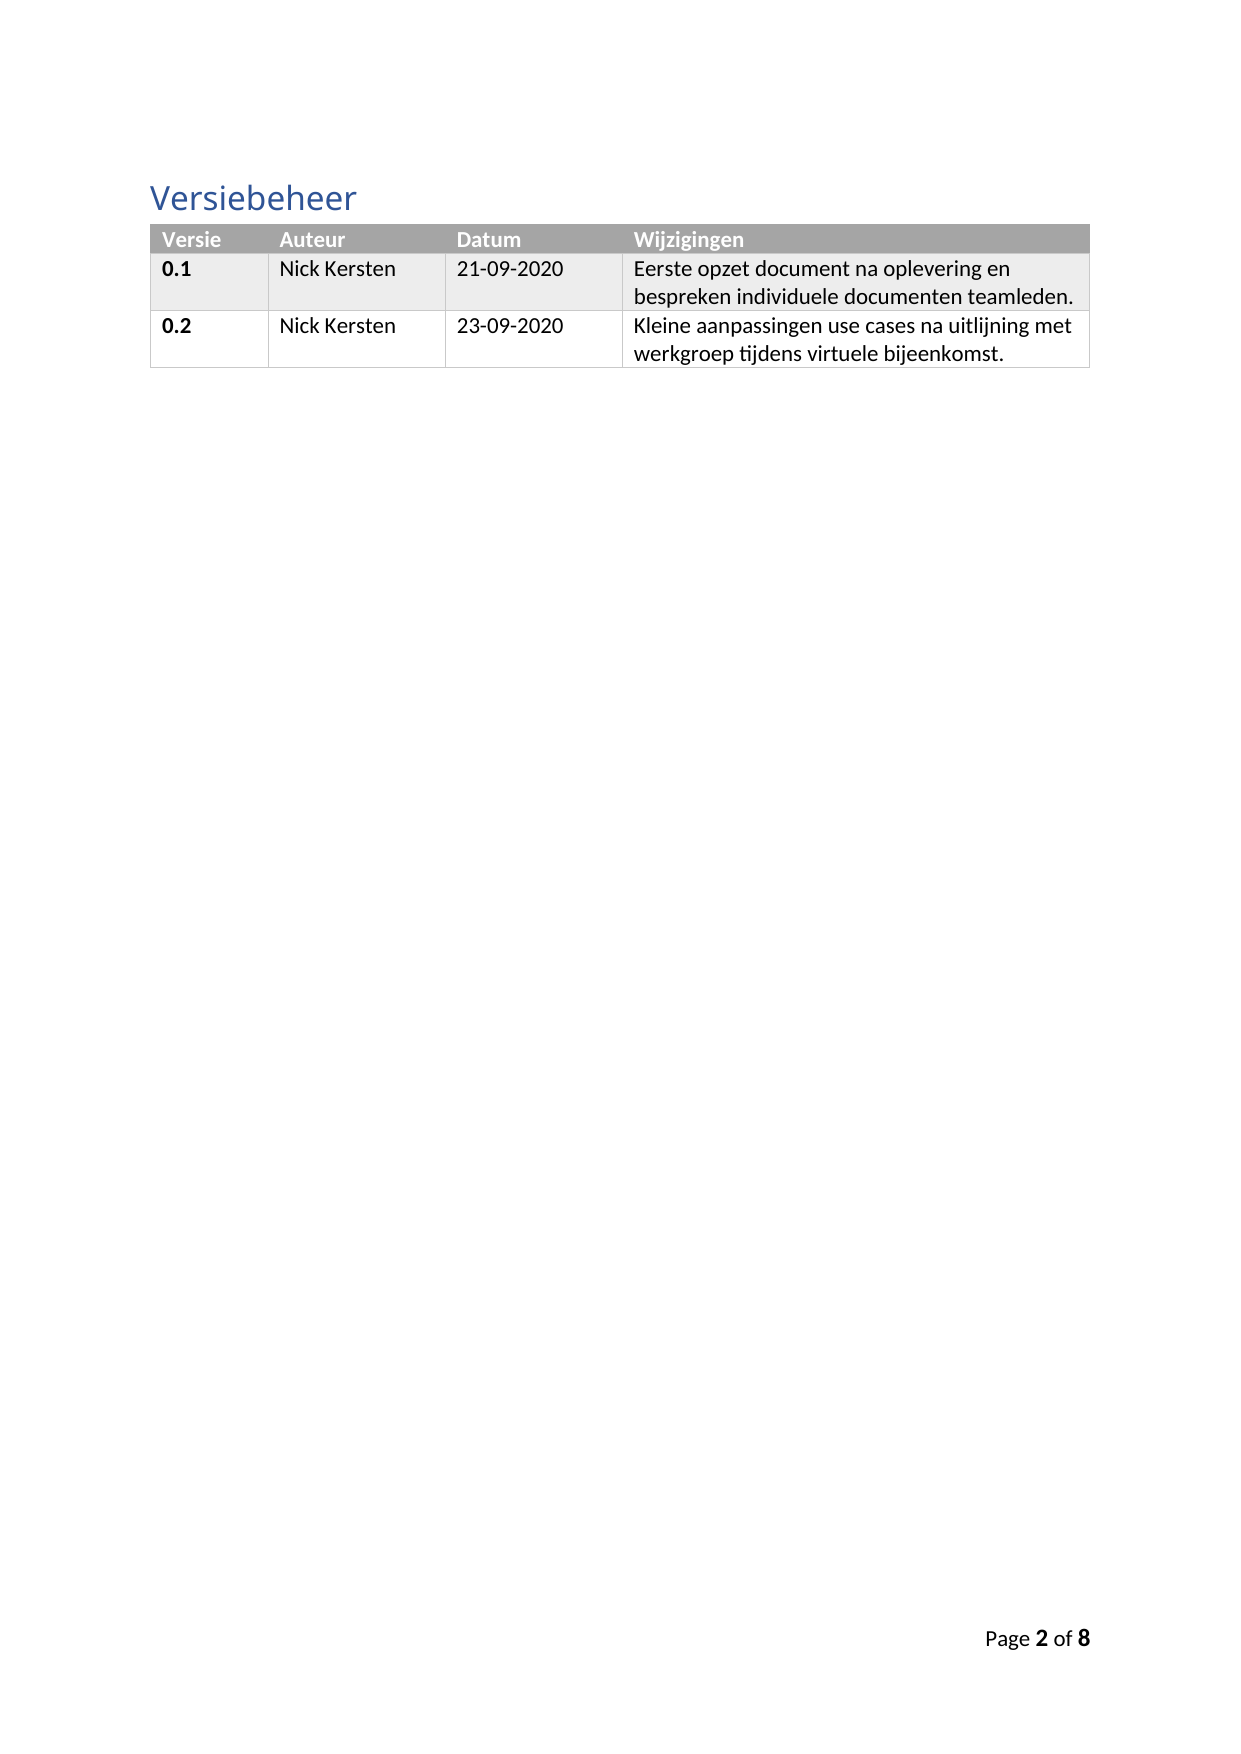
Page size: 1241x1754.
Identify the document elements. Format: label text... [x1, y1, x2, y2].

table_cell 23-09-2020 [446, 311, 622, 367]
table_cell 0.2 [151, 311, 268, 367]
table_header Auteur [269, 225, 445, 253]
table_cell Kleine aanpassingen use cases na uitlijning met werkgroep tijdens virtuele bijeenkomst. [623, 311, 1089, 367]
table_cell Nick Kersten [269, 311, 445, 367]
table_cell Nick Kersten [269, 254, 445, 310]
table_cell 21-09-2020 [446, 254, 622, 310]
table_cell 0.1 [151, 254, 268, 310]
table_header Datum [446, 225, 622, 253]
table_header Versie [151, 225, 268, 253]
table_header Wijzigingen [623, 225, 1089, 253]
subtitle Versiebeheer [150, 175, 1090, 220]
table_cell Eerste opzet document na oplevering en bespreken individuele documenten teamleden. [623, 254, 1089, 310]
